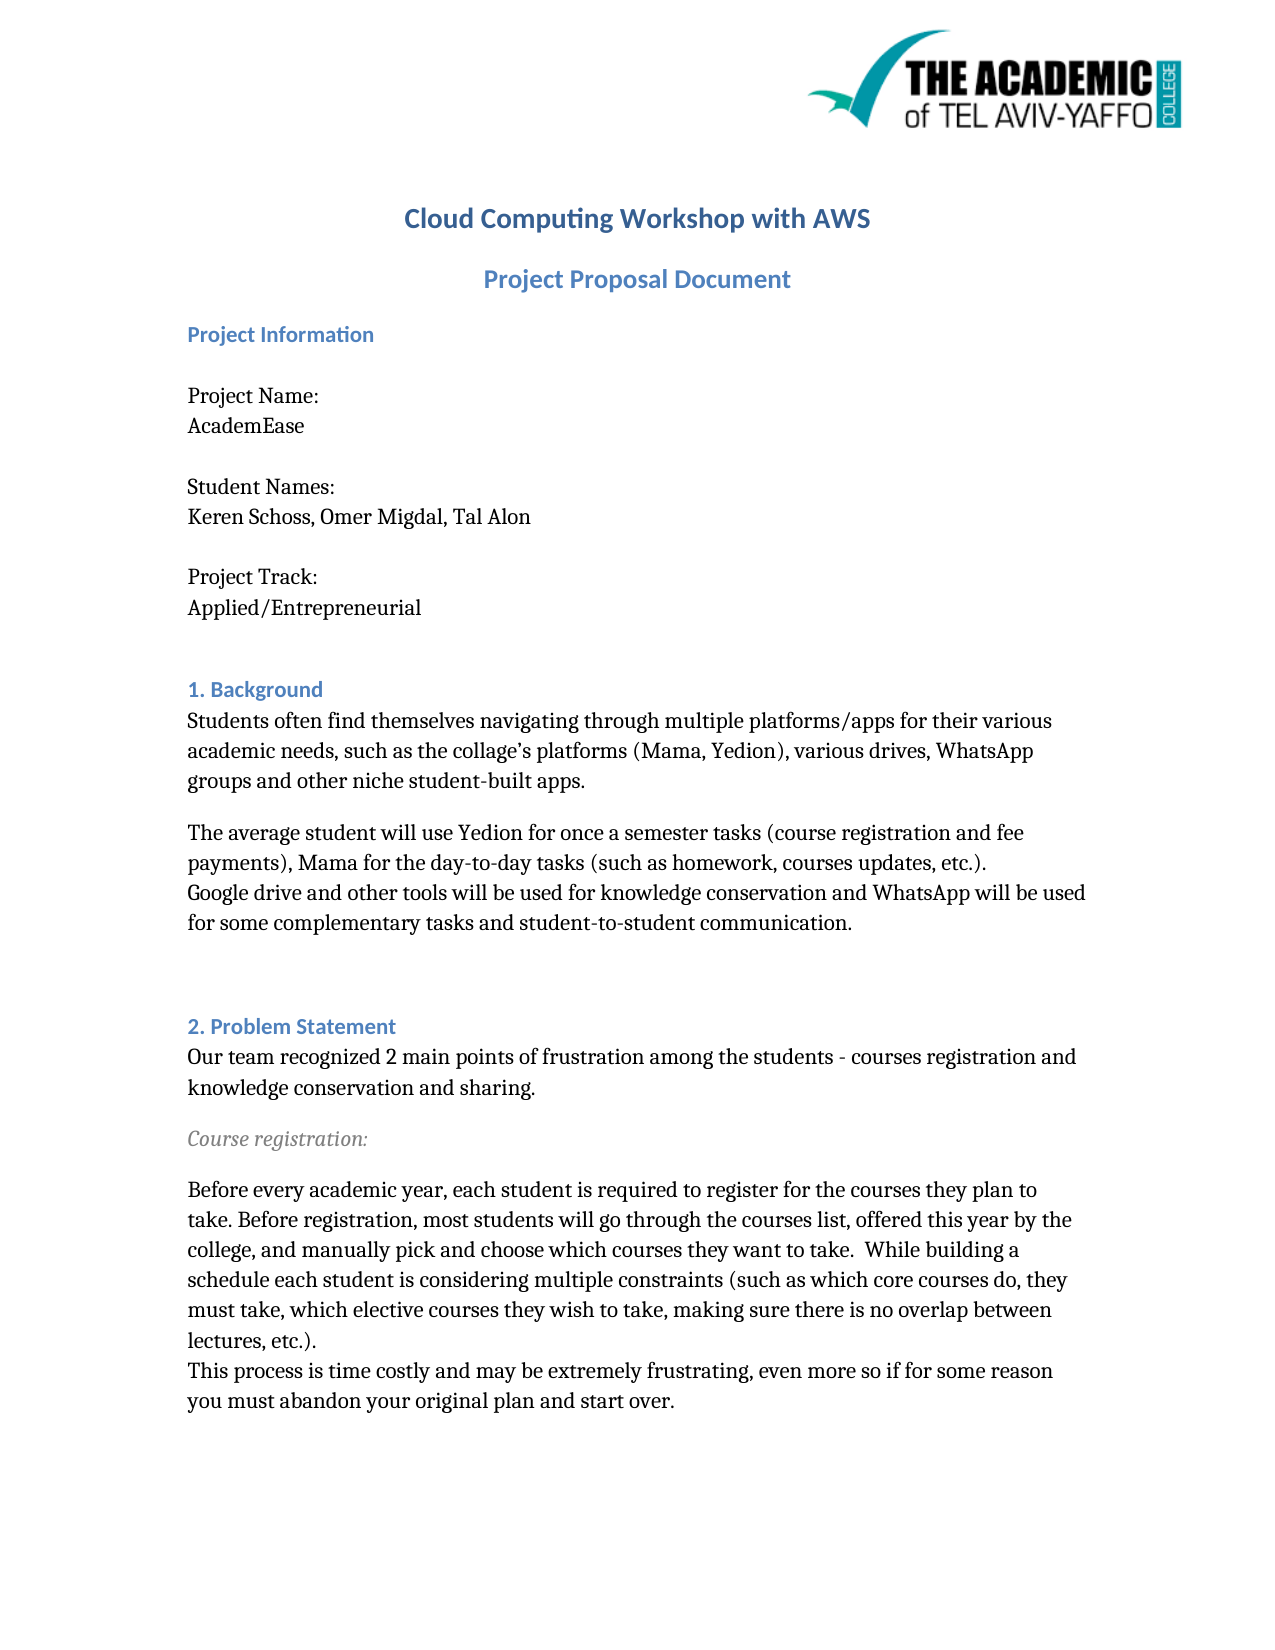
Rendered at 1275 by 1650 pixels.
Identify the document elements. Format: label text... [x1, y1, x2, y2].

subtitle Project Information [187, 321, 1087, 348]
subtitle Cloud Computing Workshop with AWS [187, 200, 1087, 236]
subtitle 1. Background [187, 676, 1087, 704]
text Project Name: AcademEase Student Names: Keren Schoss, Omer Migdal, Tal Alon Project Track: Applied/Entrepreneurial [187, 353, 1087, 651]
subtitle 2. Problem Statement [187, 1012, 1087, 1040]
text Before every academic year, each student is required to register for the courses they plan to take. Before registration, most students will go through the courses list, offered this year by the college, and manually pick and choose which courses they want to take. While building a schedule each student is considering multiple constraints (such as which core courses do, they must take, which elective courses they wish to take, making sure there is no overlap between lectures, etc.). This process is time costly and may be extremely frustrating, even more so if for some reason you must abandon your original plan and start over. [187, 1176, 1087, 1414]
text Students often find themselves navigating through multiple platforms/apps for their various academic needs, such as the collage’s platforms (Mama, Yedion), various drives, WhatsApp groups and other niche student-built apps. [187, 708, 1087, 794]
picture [761, 0, 1232, 174]
subtitle Project Proposal Document [187, 262, 1087, 295]
text Our team recognized 2 main points of frustration among the students - courses registration and knowledge conservation and sharing. [187, 1044, 1087, 1101]
text Course registration: [187, 1125, 1087, 1152]
text The average student will use Yedion for once a semester tasks (course registration and fee payments), Mama for the day-to-day tasks (such as homework, courses updates, etc.). Google drive and other tools will be used for knowledge conservation and WhatsApp will be used for some complementary tasks and student-to-student communication. [187, 819, 1087, 936]
